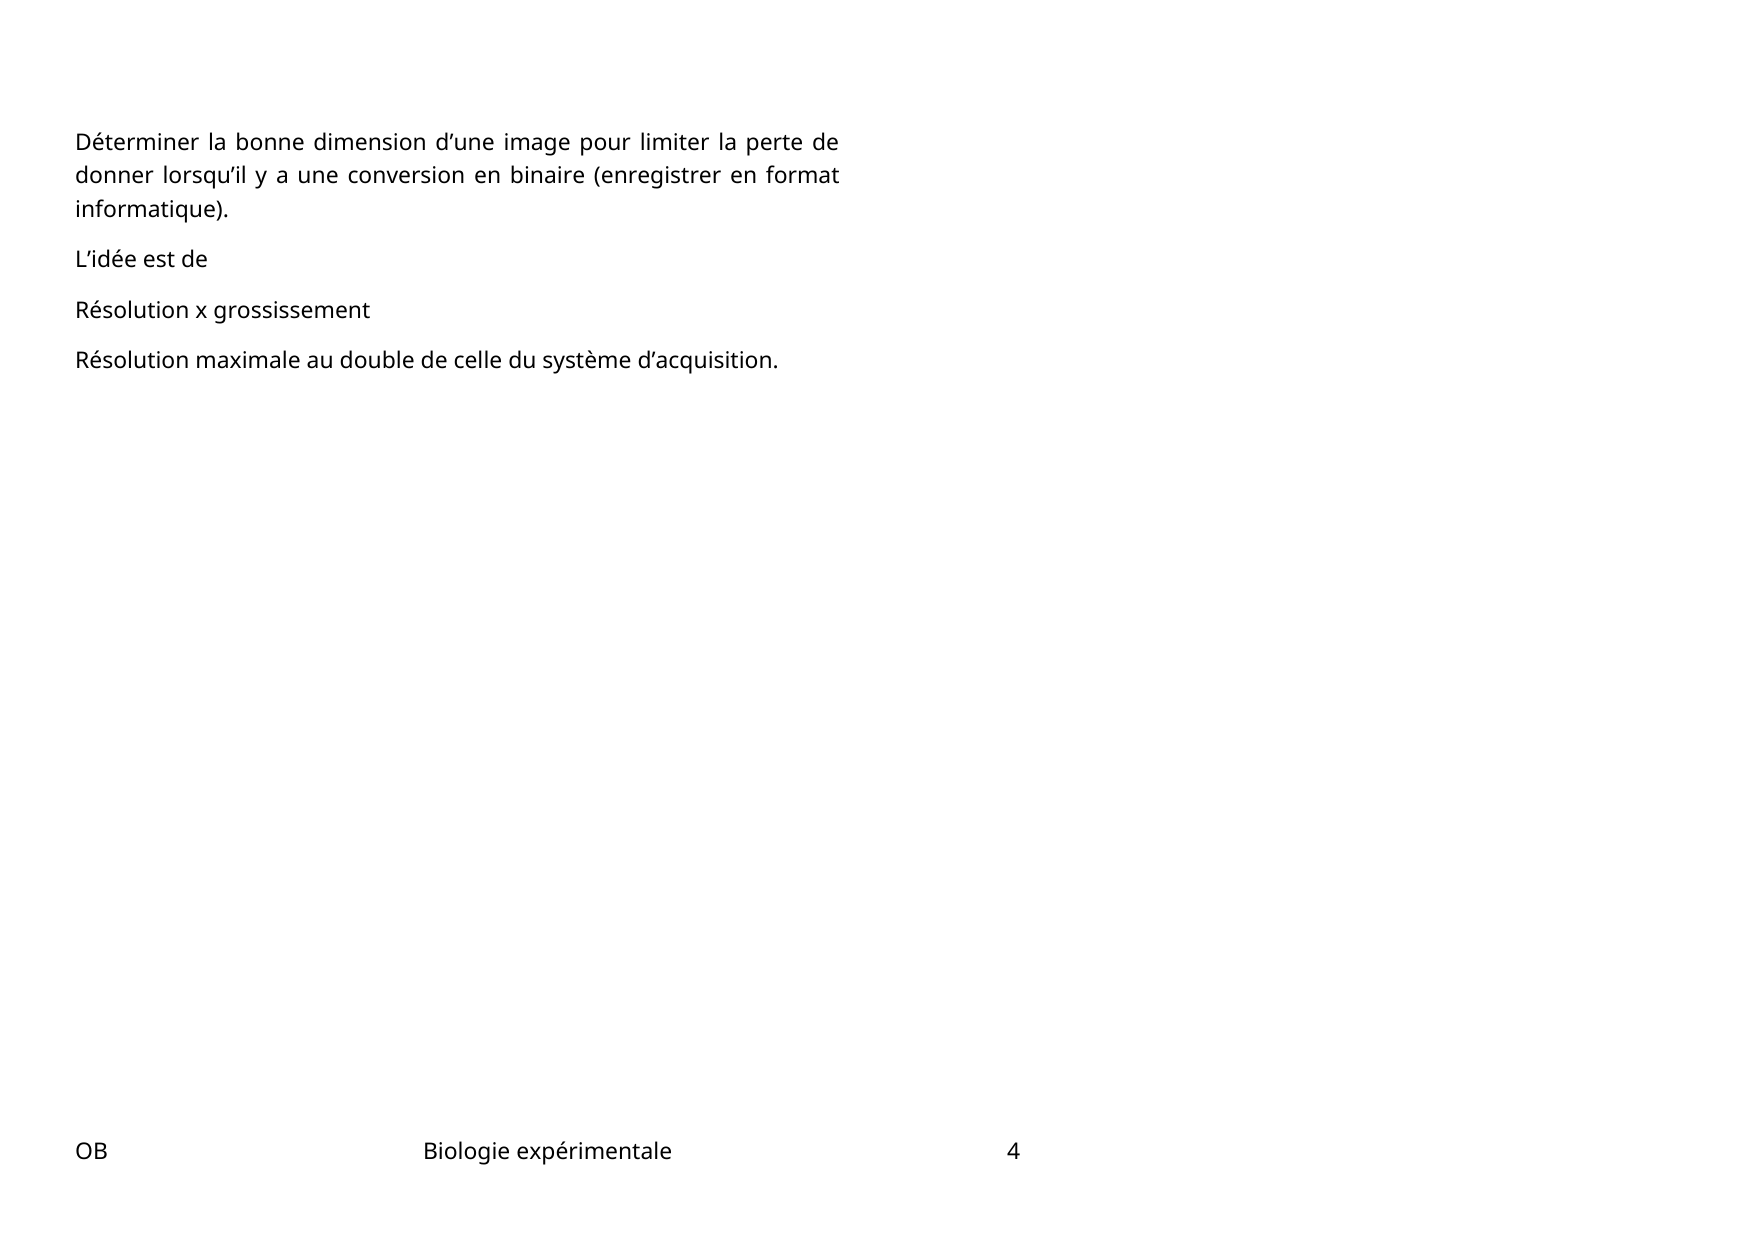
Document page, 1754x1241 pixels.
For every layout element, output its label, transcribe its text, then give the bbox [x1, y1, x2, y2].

text Résolution maximale au double de celle du système d’acquisition. [75, 344, 840, 375]
text Déterminer la bonne dimension d’une image pour limiter la perte de donner lorsqu’il y a une conversion en binaire (enregistrer en format informatique). [75, 125, 840, 224]
text L’idée est de [75, 243, 840, 274]
text Résolution x grossissement [75, 294, 840, 325]
